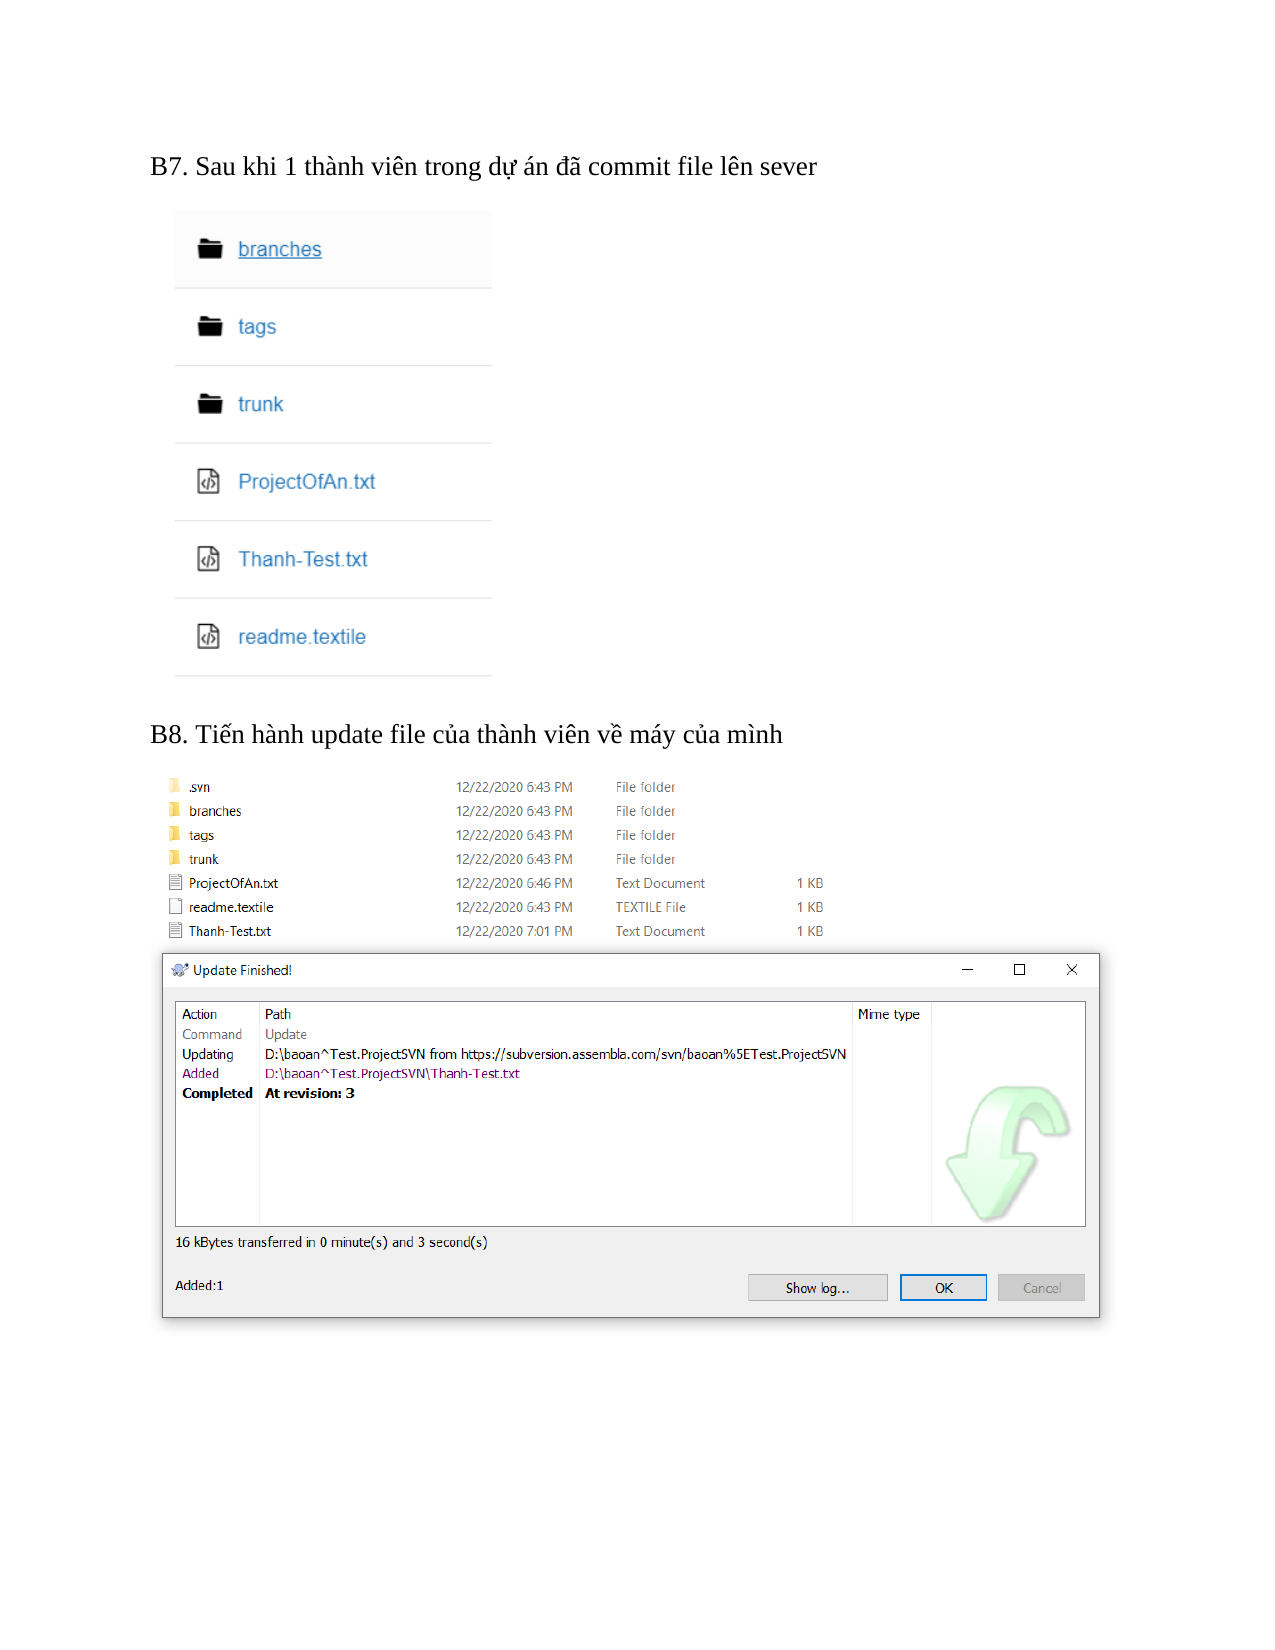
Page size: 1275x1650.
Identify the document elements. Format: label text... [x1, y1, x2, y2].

picture [156, 200, 492, 699]
picture [150, 768, 1125, 1347]
text B7. Sau khi 1 thành viên trong dự án đã commit file lên sever [150, 150, 1125, 181]
text B8. Tiến hành update file của thành viên về máy của mình [150, 718, 1125, 749]
